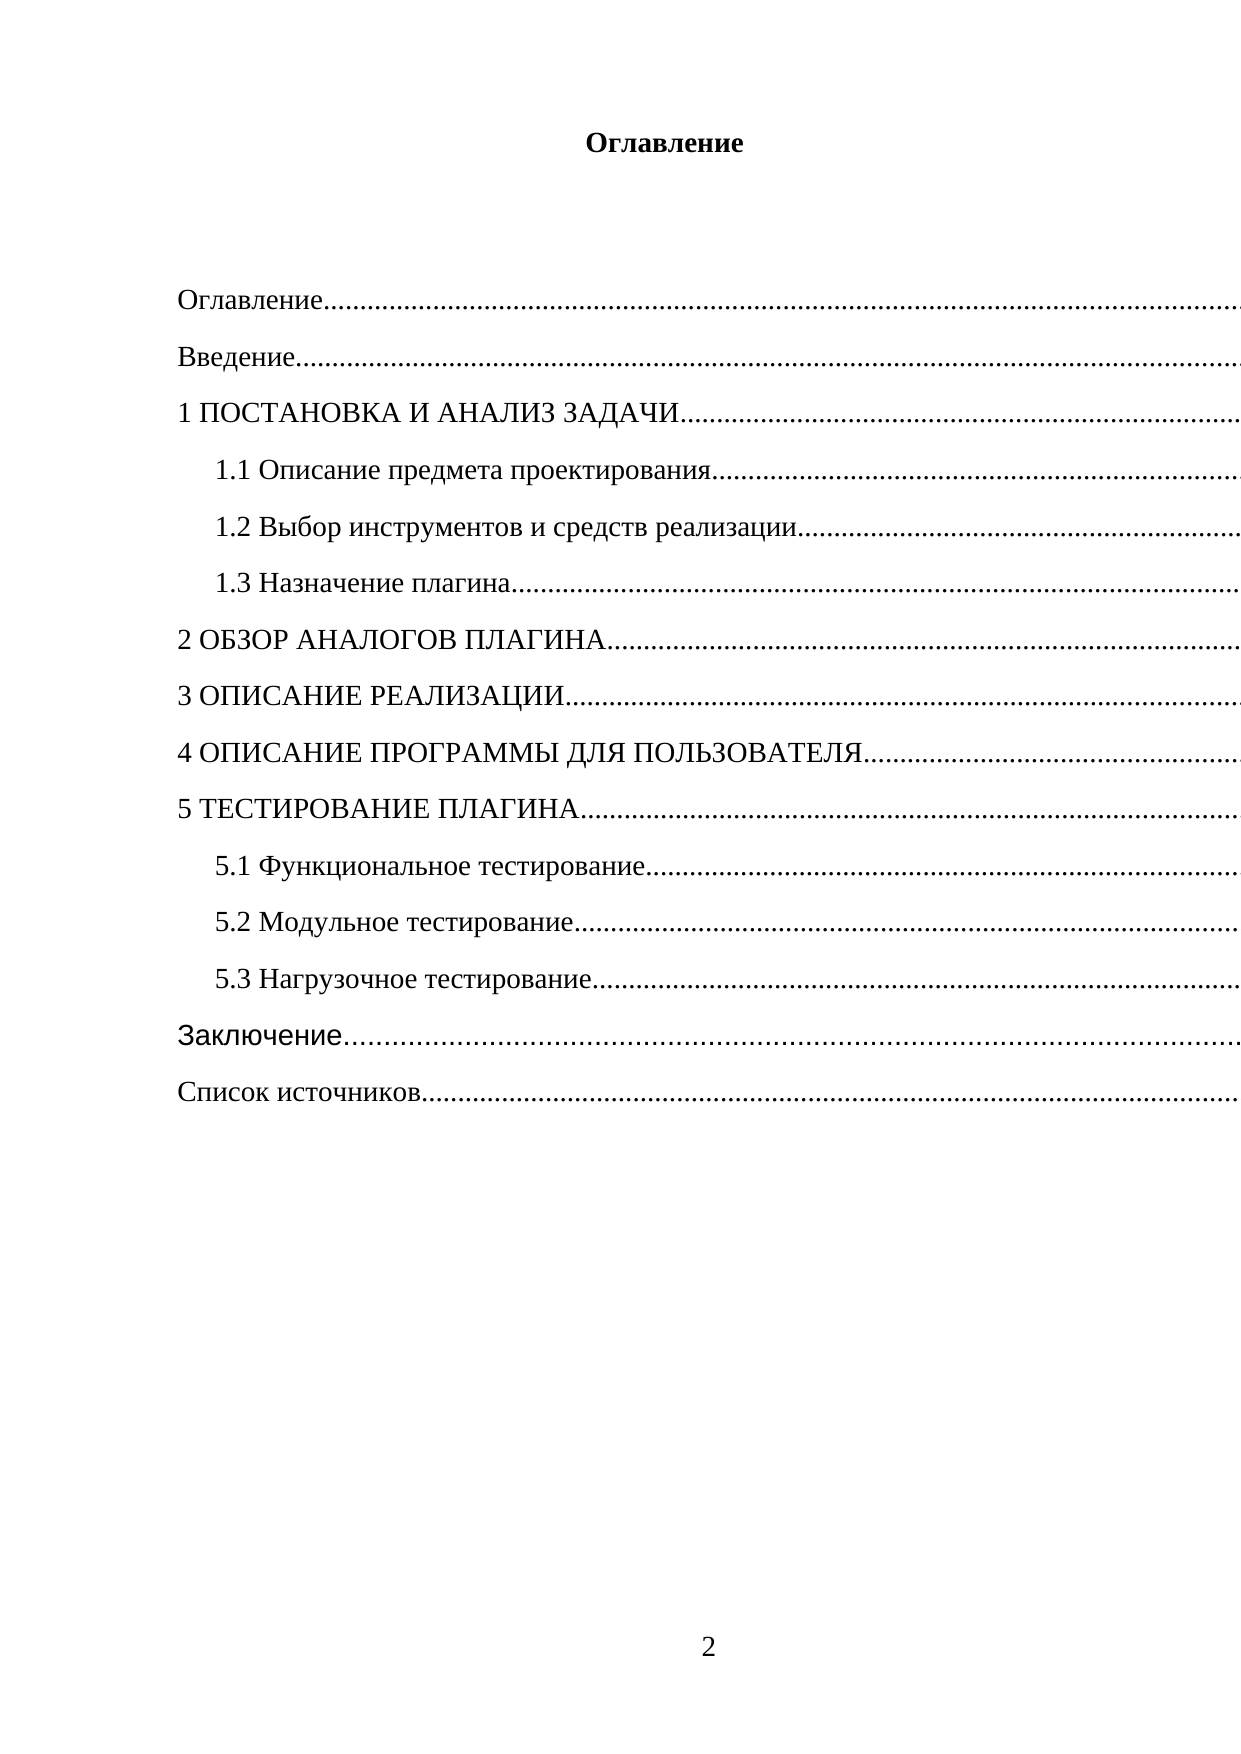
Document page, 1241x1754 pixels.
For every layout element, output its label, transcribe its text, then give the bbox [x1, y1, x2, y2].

subtitle Оглавление [177, 125, 1152, 159]
